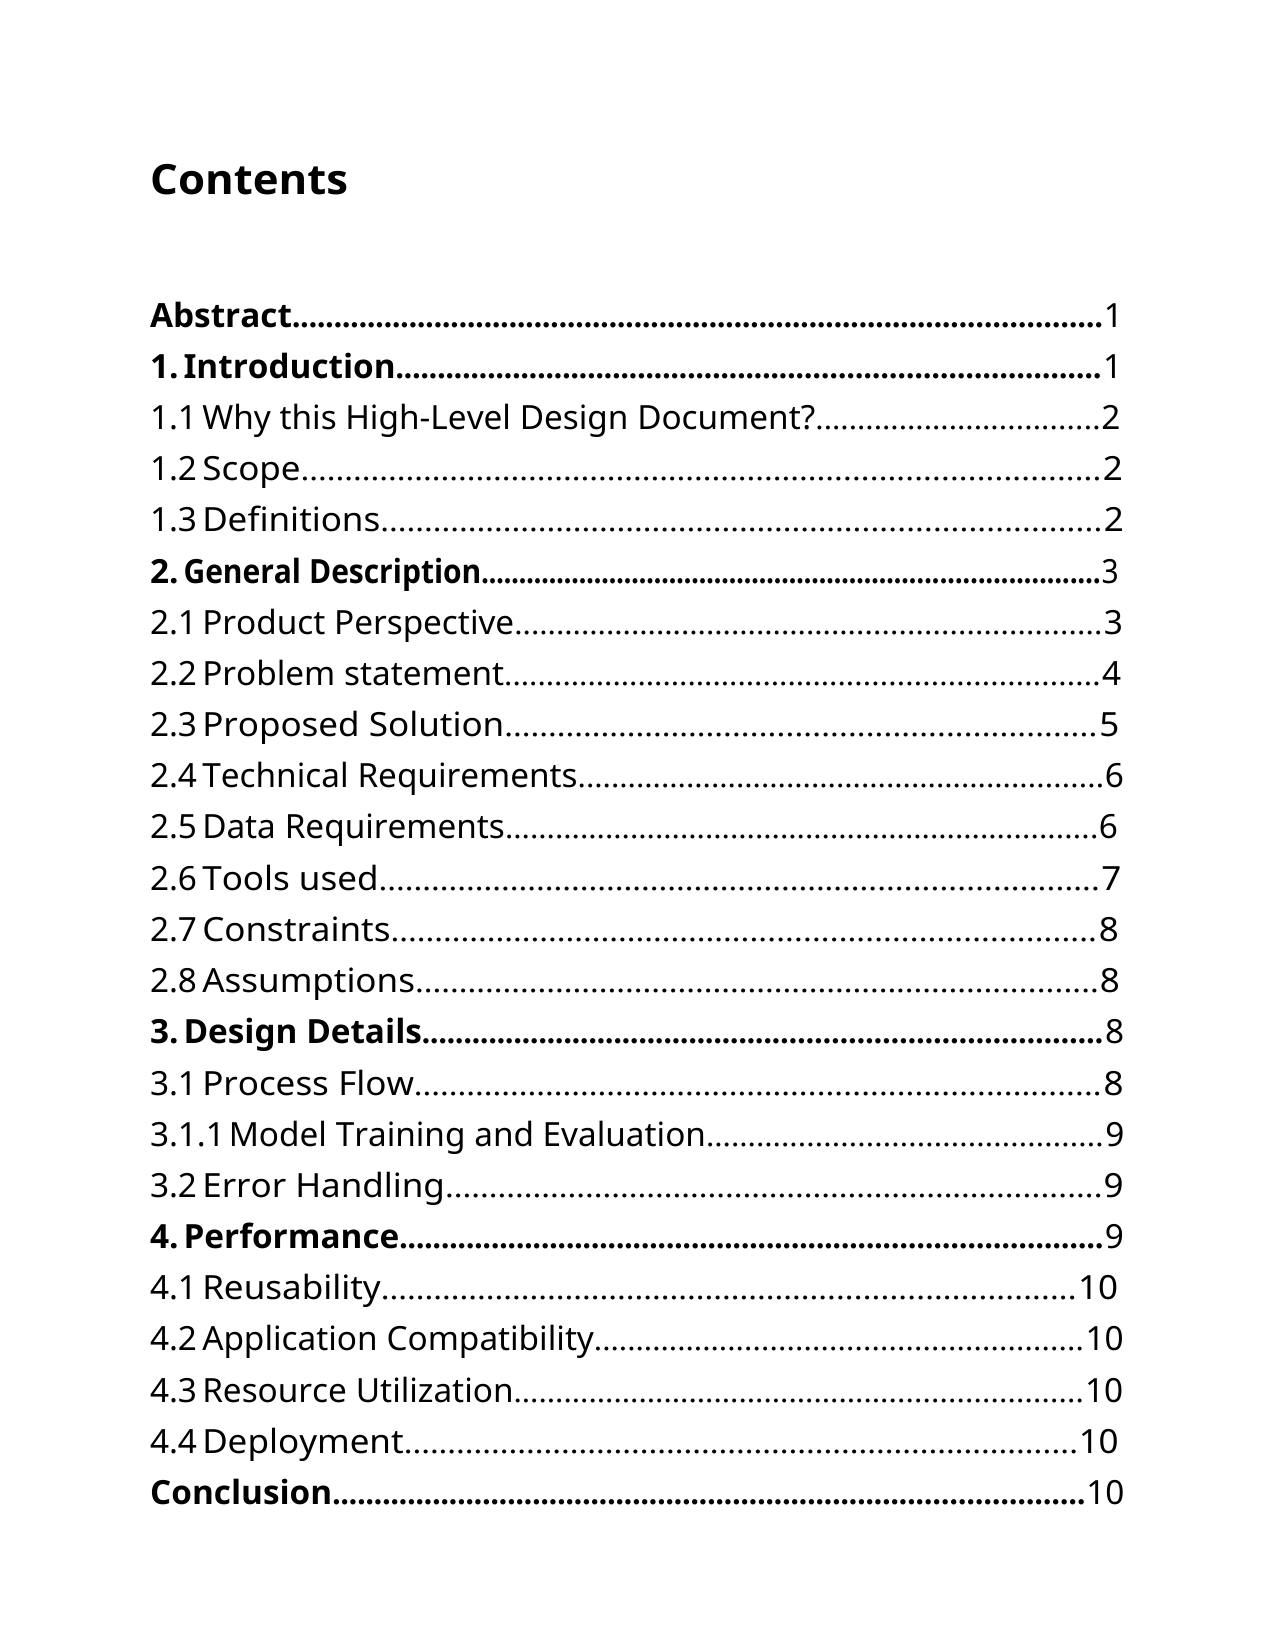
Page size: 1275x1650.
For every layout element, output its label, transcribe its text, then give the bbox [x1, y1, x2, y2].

text Contents [150, 150, 1135, 207]
